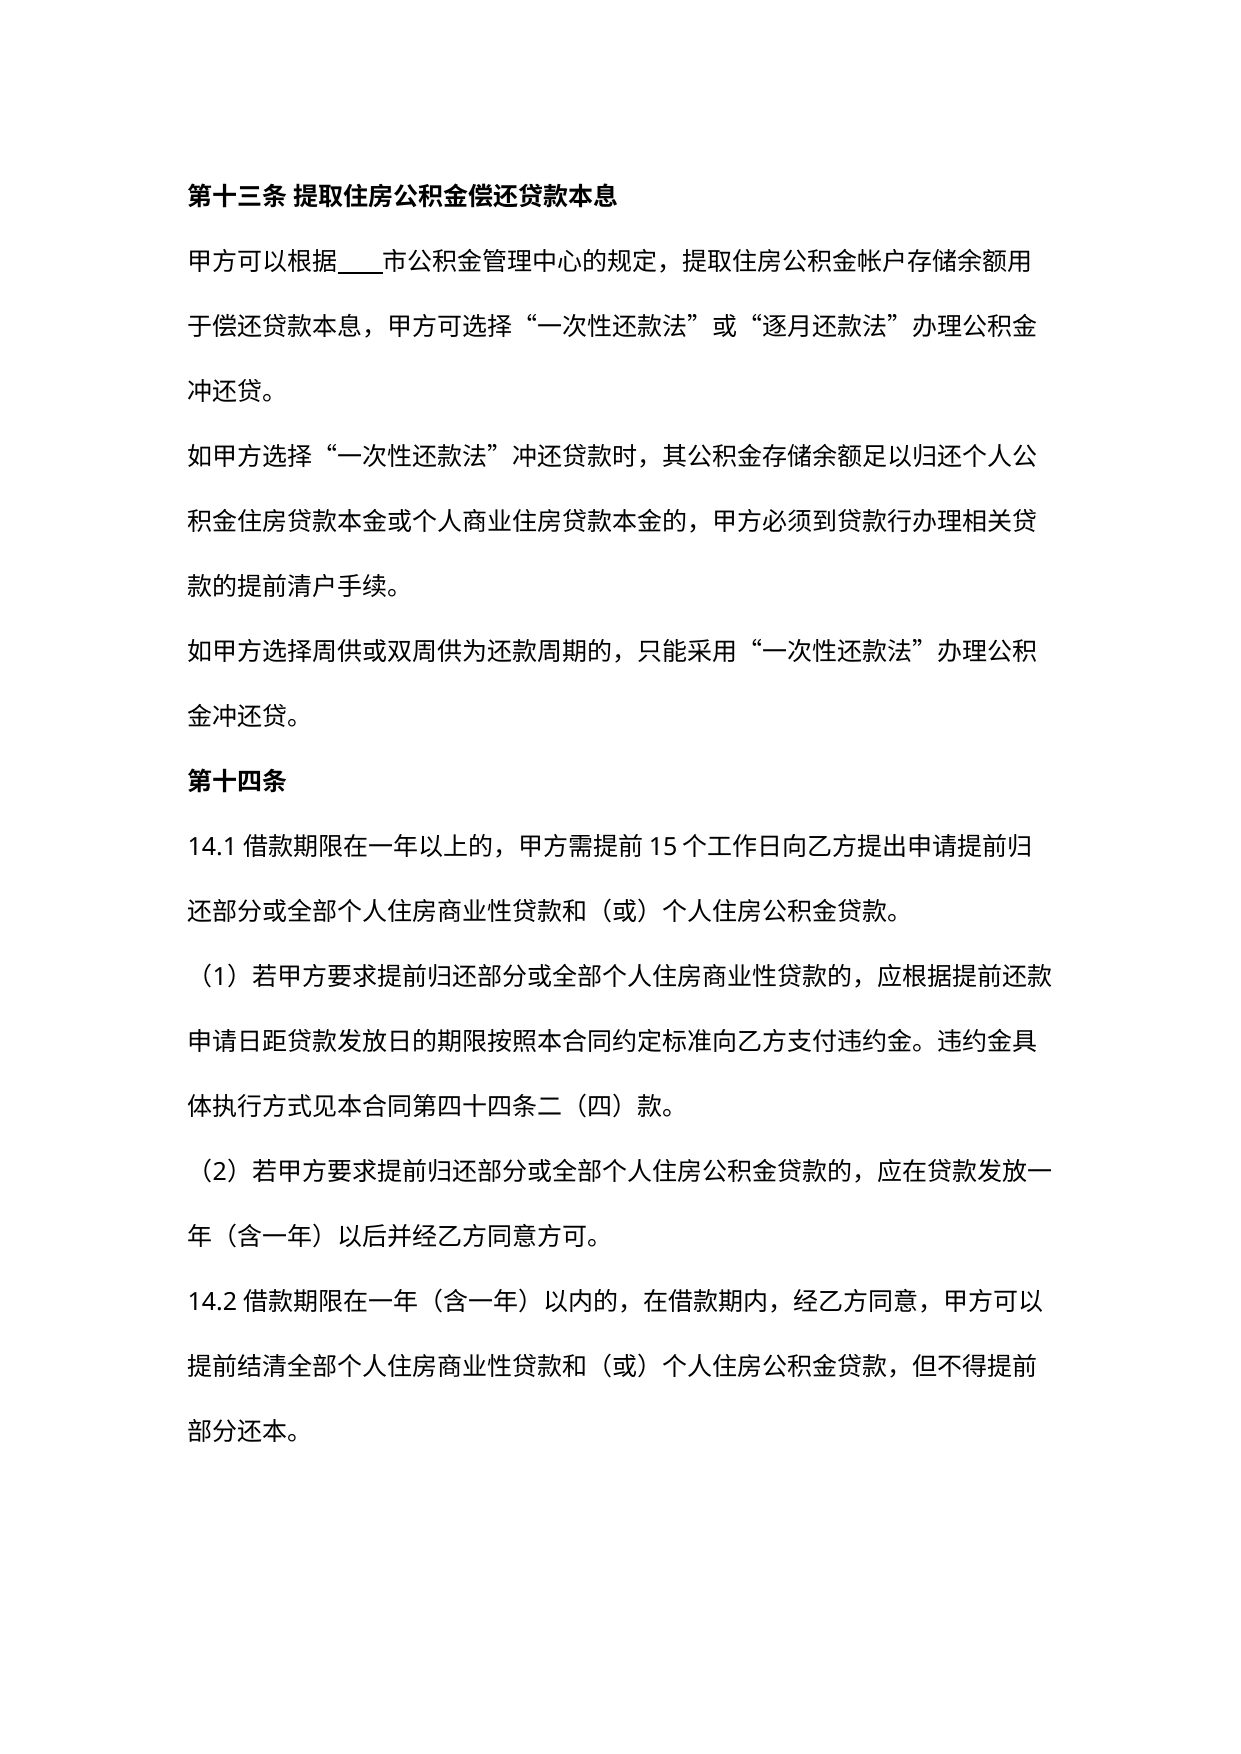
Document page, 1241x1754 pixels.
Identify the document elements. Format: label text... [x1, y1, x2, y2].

subtitle 第十三条 提取住房公积金偿还贷款本息 [187, 162, 1053, 227]
text 14.2 借款期限在一年（含一年）以内的，在借款期内，经乙方同意，甲方可以提前结清全部个人住房商业性贷款和（或）个人住房公积金贷款，但不得提前部分还本。 [187, 1267, 1053, 1462]
text （2）若甲方要求提前归还部分或全部个人住房公积金贷款的，应在贷款发放一年（含一年）以后并经乙方同意方可。 [187, 1137, 1053, 1267]
text 14.1 借款期限在一年以上的，甲方需提前15个工作日向乙方提出申请提前归还部分或全部个人住房商业性贷款和（或）个人住房公积金贷款。 [187, 812, 1053, 942]
text （1）若甲方要求提前归还部分或全部个人住房商业性贷款的，应根据提前还款申请日距贷款发放日的期限按照本合同约定标准向乙方支付违约金。违约金具体执行方式见本合同第四十四条二（四）款。 [187, 942, 1053, 1137]
text 如甲方选择“一次性还款法”冲还贷款时，其公积金存储余额足以归还个人公积金住房贷款本金或个人商业住房贷款本金的，甲方必须到贷款行办理相关贷款的提前清户手续。 [187, 422, 1053, 617]
text 甲方可以根据 市公积金管理中心的规定，提取住房公积金帐户存储余额用于偿还贷款本息，甲方可选择“一次性还款法”或“逐月还款法”办理公积金冲还贷。 [187, 227, 1053, 422]
text 如甲方选择周供或双周供为还款周期的，只能采用“一次性还款法”办理公积金冲还贷。 [187, 617, 1053, 747]
subtitle 第十四条 [187, 747, 1053, 812]
